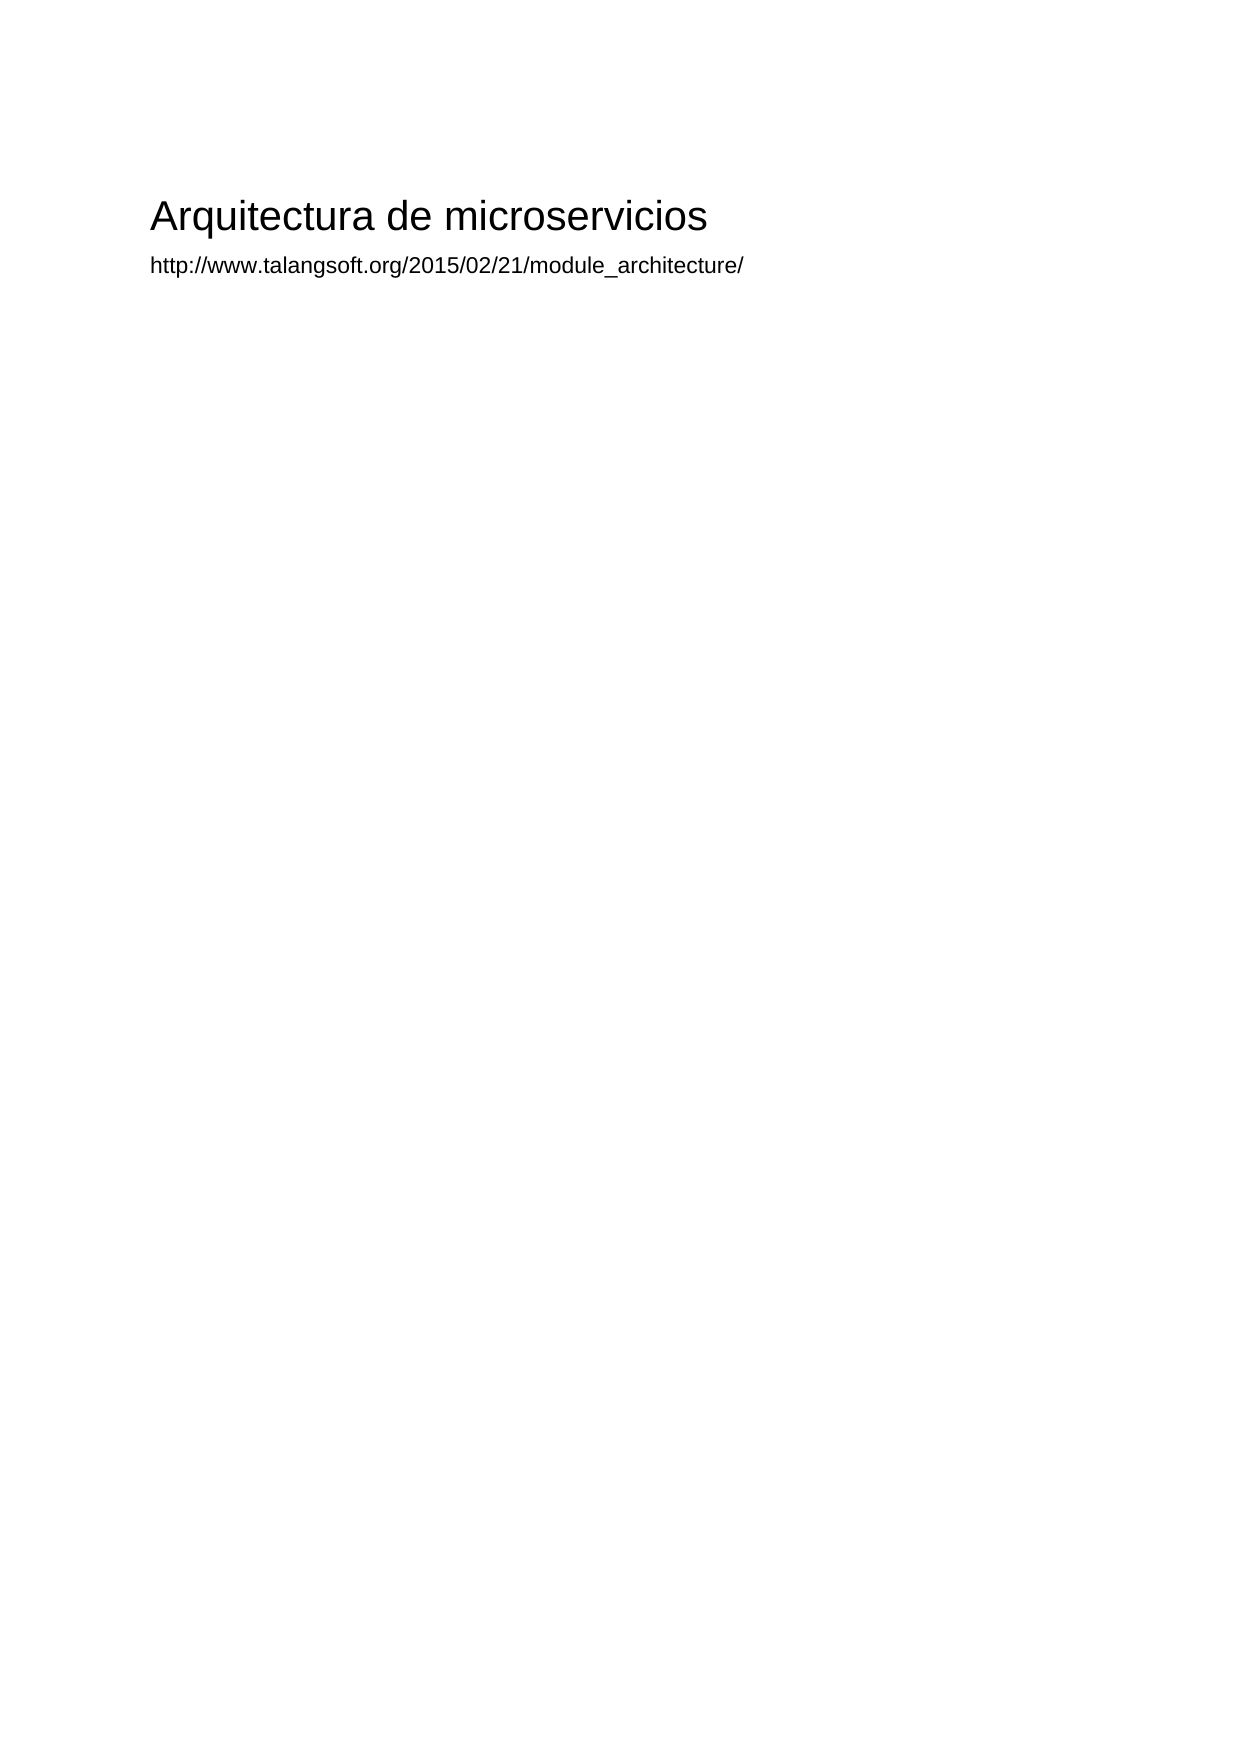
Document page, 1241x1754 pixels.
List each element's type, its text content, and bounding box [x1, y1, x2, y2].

text http://www.talangsoft.org/2015/02/21/module_architecture/ [150, 252, 1090, 278]
subtitle Arquitectura de microservicios [150, 192, 1090, 239]
